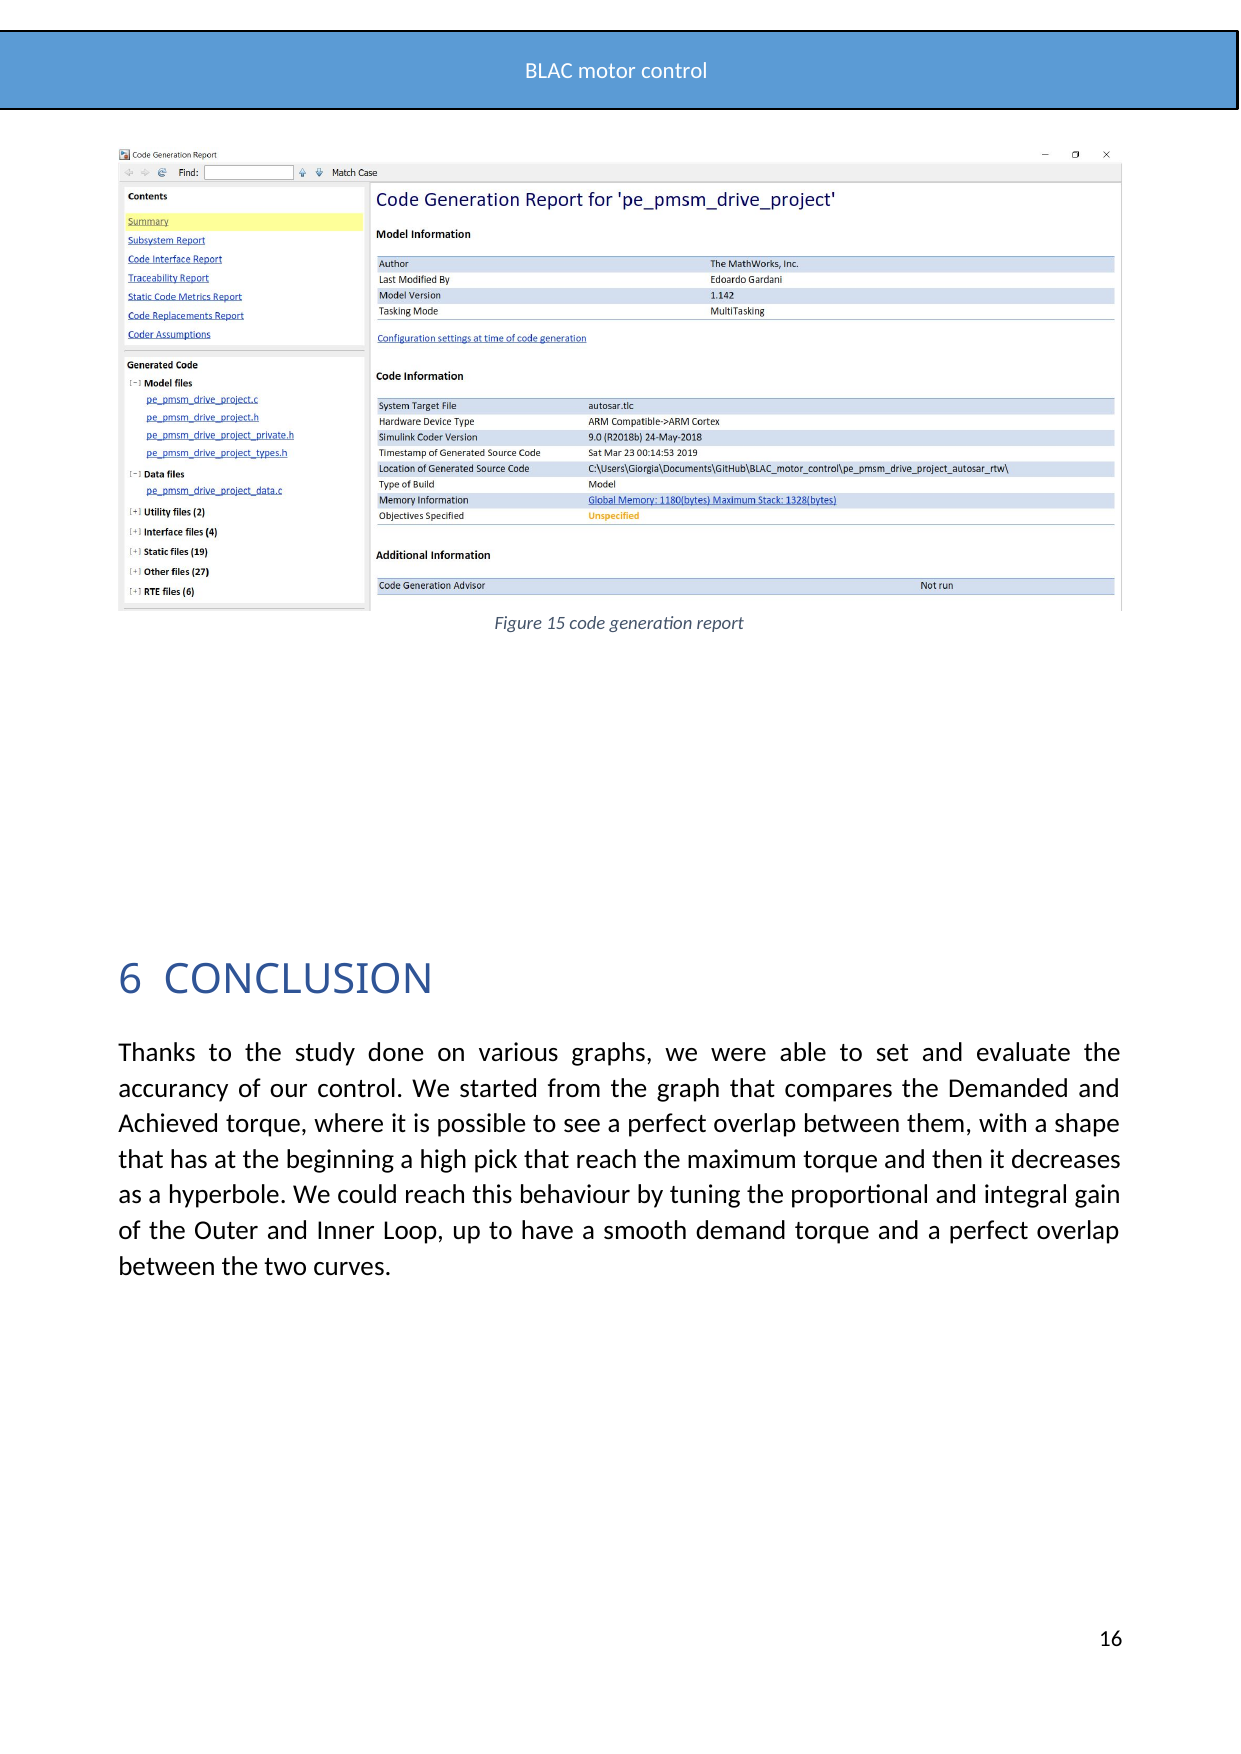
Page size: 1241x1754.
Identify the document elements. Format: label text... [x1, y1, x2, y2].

subtitle CONCLUSION [118, 949, 1122, 1006]
text Thanks to the study done on various graphs, we were able to set and evaluate the accurancy of our control. We started from the graph that compares the Demanded and Achieved torque, where it is possible to see a perfect overlap between them, with a shape that has at the beginning a high pick that reach the maximum torque and then it decreases as a hyperbole. We could reach this behaviour by tuning the proportional and integral gain of the Outer and Inner Loop, up to have a smooth demand torque and a perfect overlap between the two curves. [118, 1035, 1122, 1282]
picture [118, 147, 1123, 611]
